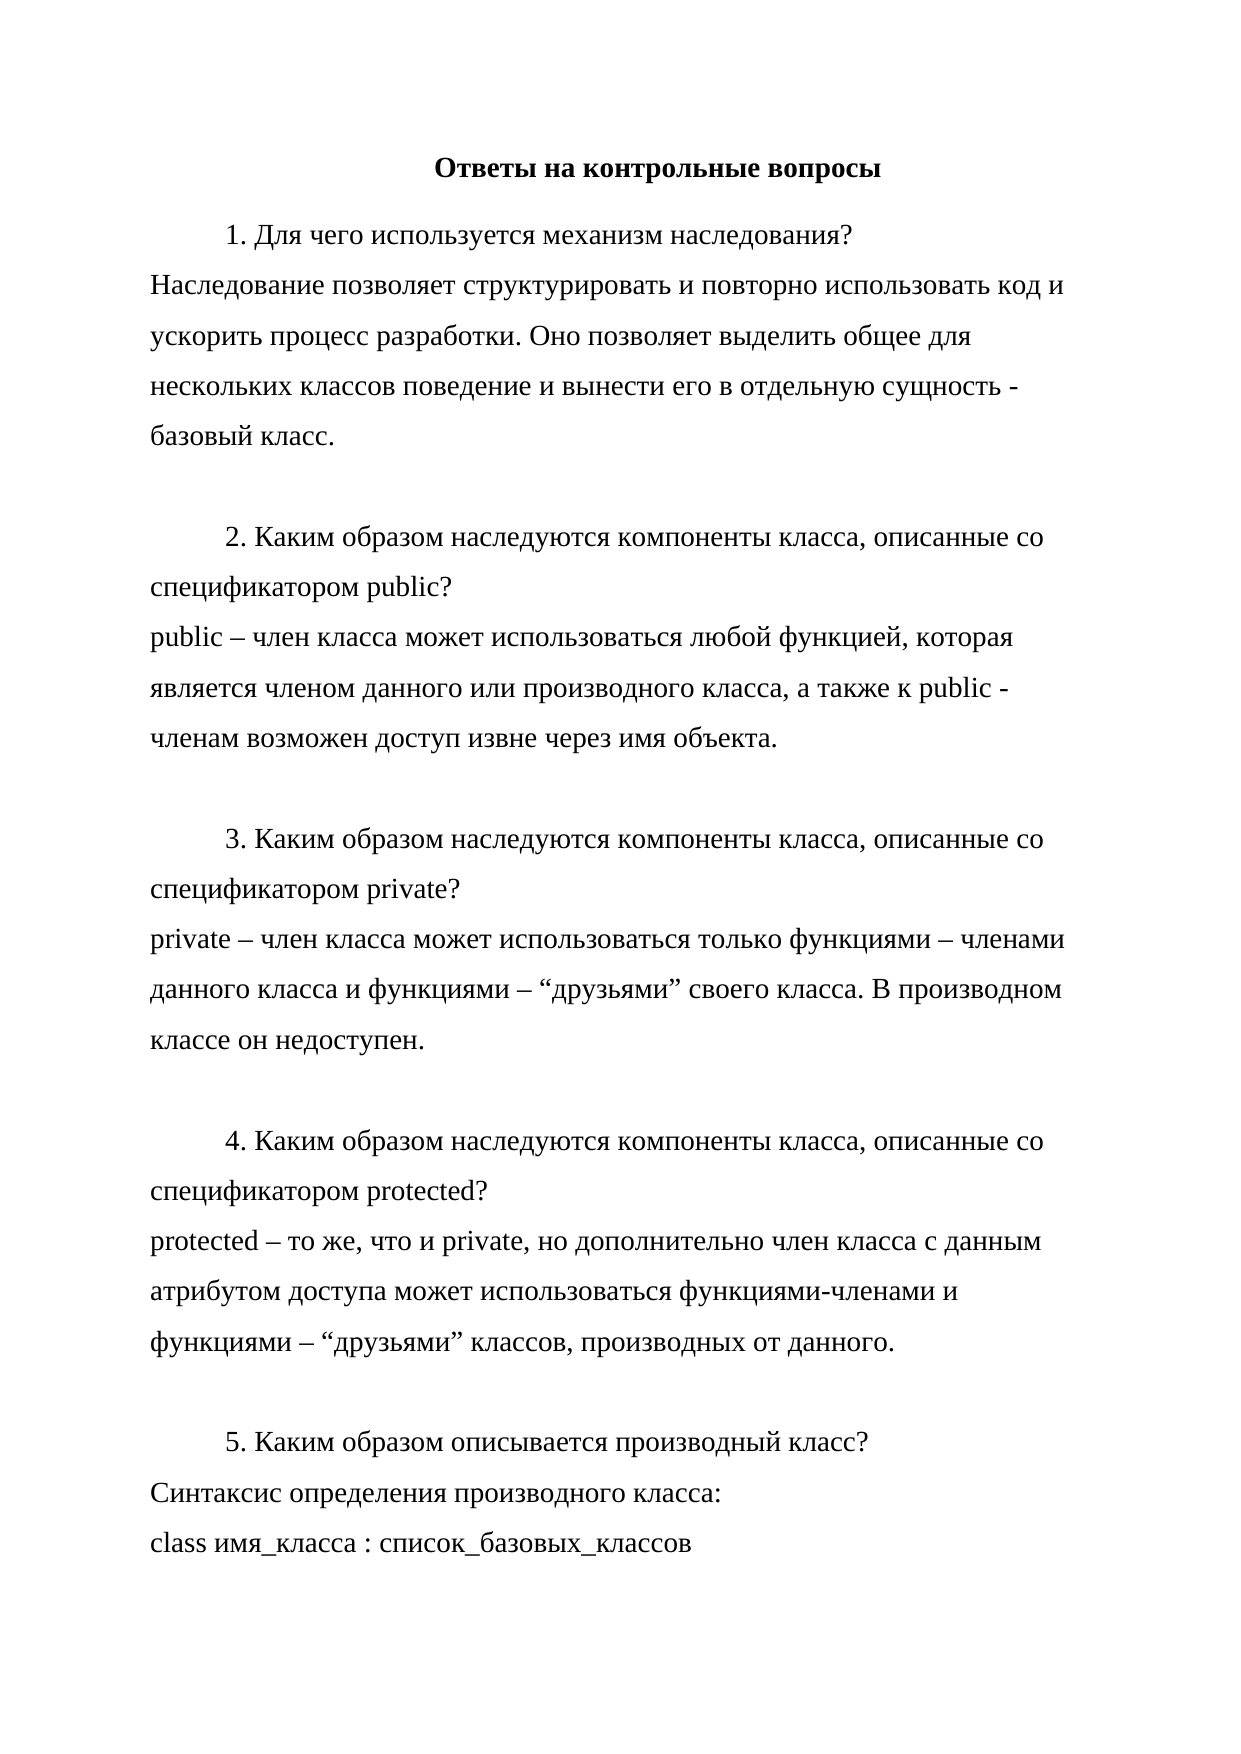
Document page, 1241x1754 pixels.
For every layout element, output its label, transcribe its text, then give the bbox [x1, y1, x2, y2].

text 3. Каким образом наследуются компоненты класса, описанные со спецификатором private? [150, 821, 1090, 904]
text protected – то же, что и private, но дополнительно член класса с данным атрибутом доступа может использоваться функциями-членами и функциями – “друзьями” классов, производных от данного. [150, 1223, 1090, 1357]
text private – член класса может использоваться только функциями – членами данного класса и функциями – “друзьями” своего класса. В производном классе он недоступен. [150, 921, 1090, 1056]
text 4. Каким образом наследуются компоненты класса, описанные со спецификатором protected? [150, 1123, 1090, 1206]
subtitle Ответы на контрольные вопросы [150, 150, 1090, 183]
text 2. Каким образом наследуются компоненты класса, описанные со спецификатором public? [150, 519, 1090, 603]
text Наследование позволяет структурировать и повторно использовать код и ускорить процесс разработки. Оно позволяет выделить общее для нескольких классов поведение и вынести его в отдельную сущность - базовый класс. [150, 267, 1090, 452]
text 1. Для чего используется механизм наследования? [150, 217, 1090, 251]
text Синтаксис определения производного класса: [150, 1475, 1090, 1508]
text class имя_класса : список_базовых_классов [150, 1525, 1090, 1559]
text public – член класса может использоваться любой функцией, которая является членом данного или производного класса, а также к public - членам возможен доступ извне через имя объекта. [150, 619, 1090, 754]
text 5. Каким образом описывается производный класс? [150, 1424, 1090, 1458]
